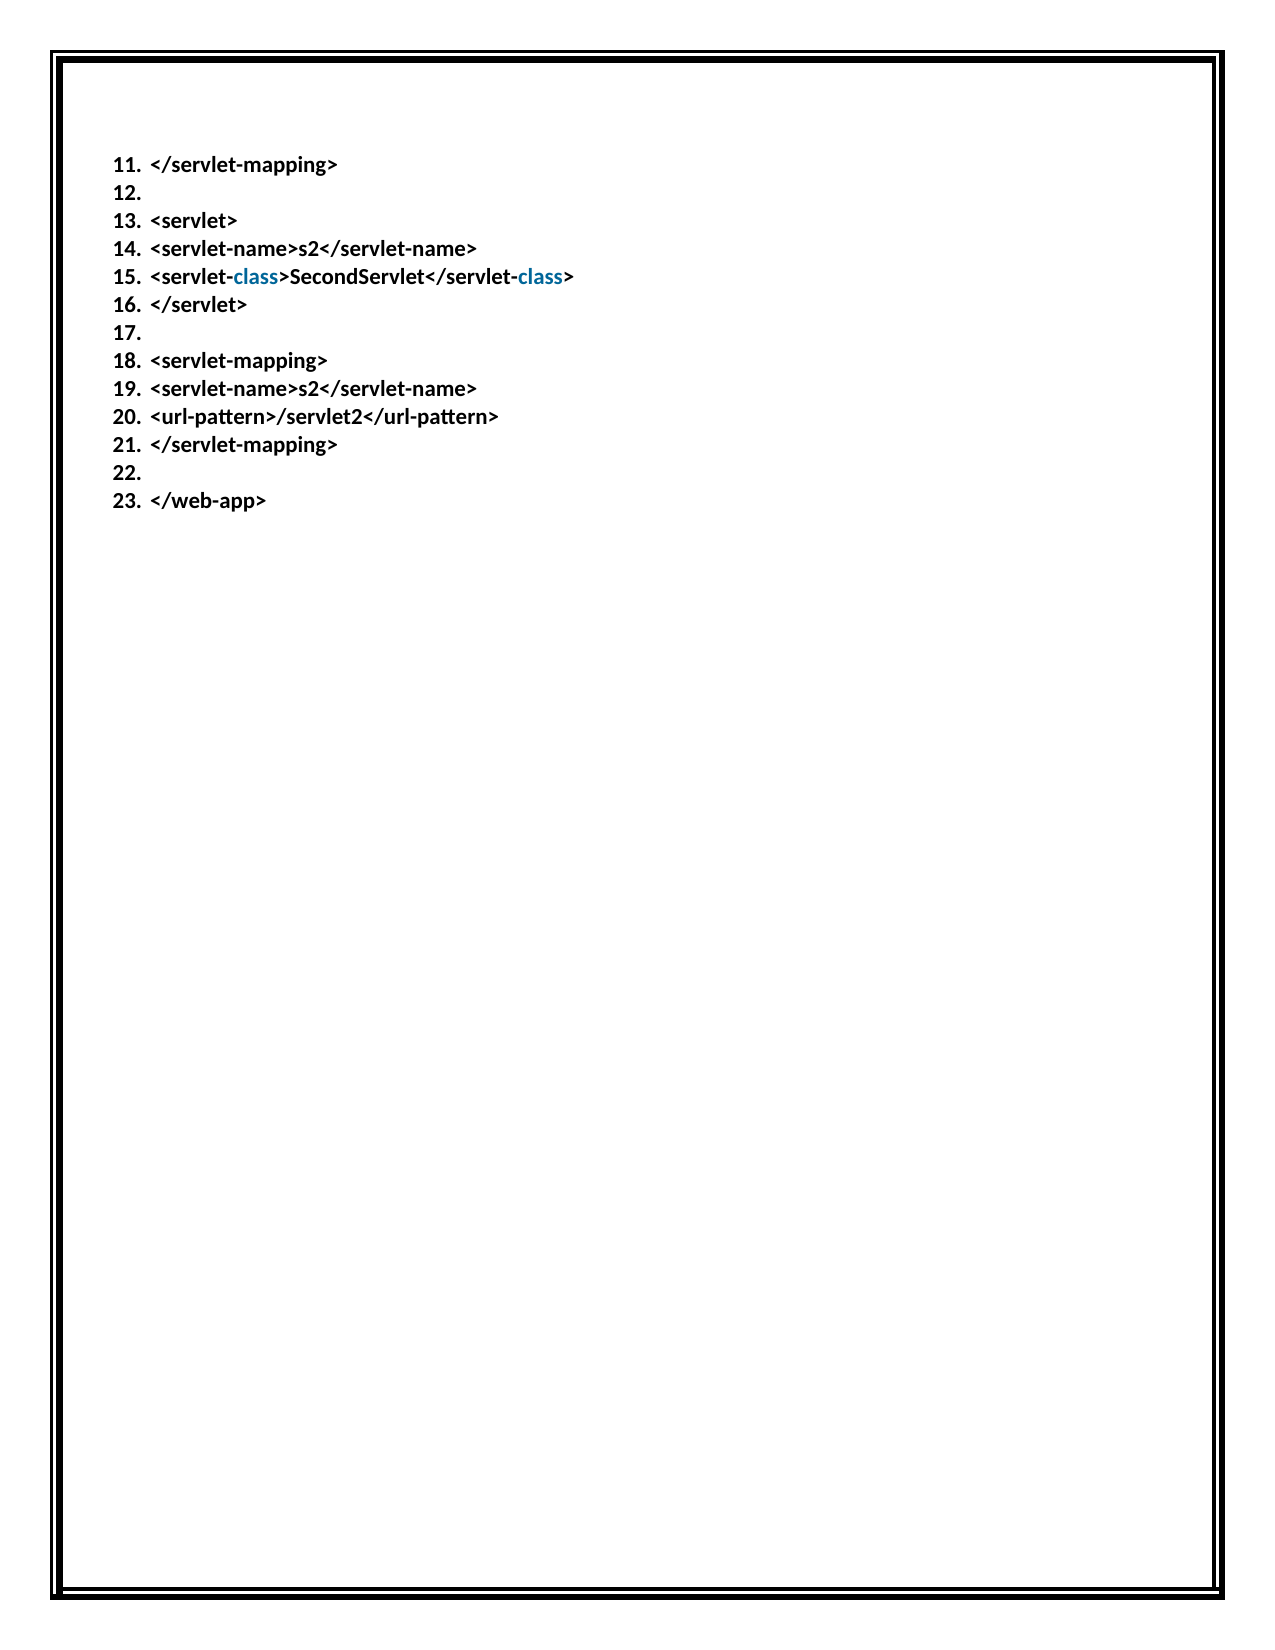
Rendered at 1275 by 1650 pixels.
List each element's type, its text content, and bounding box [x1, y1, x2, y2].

list </servlet-mapping> [112, 150, 1125, 178]
list <servlet-name>s2</servlet-name> [112, 374, 1125, 402]
list </servlet> [112, 290, 1125, 318]
list </web-app> [112, 486, 1125, 514]
list <servlet> [112, 206, 1125, 234]
list <servlet-mapping> [112, 346, 1125, 374]
list <url-pattern>/servlet2</url-pattern> [112, 402, 1125, 430]
list </servlet-mapping> [112, 430, 1125, 458]
list <servlet-class>SecondServlet</servlet-class> [112, 262, 1125, 290]
list <servlet-name>s2</servlet-name> [112, 234, 1125, 262]
